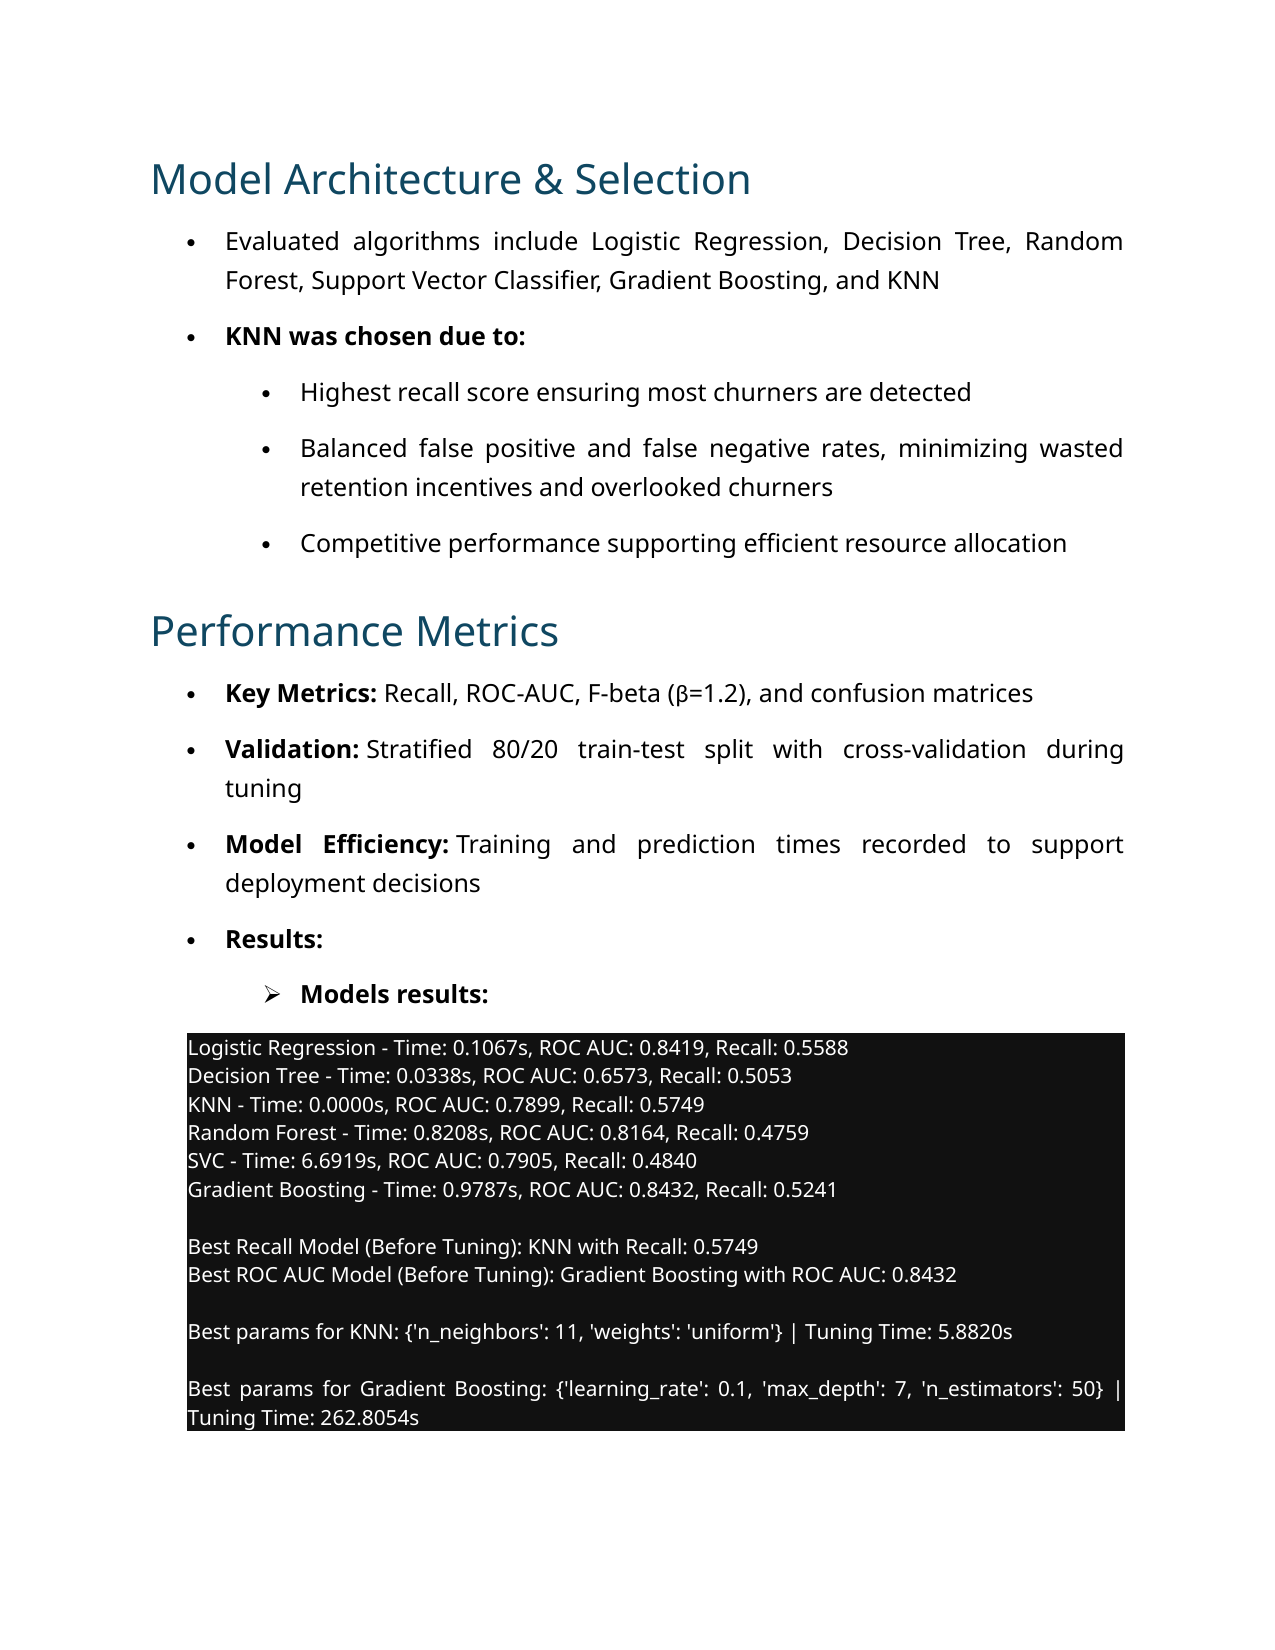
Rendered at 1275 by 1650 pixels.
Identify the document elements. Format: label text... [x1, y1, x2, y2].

text KNN - Time: 0.0000s, ROC AUC: 0.7899, Recall: 0.5749 [187, 1090, 1125, 1118]
list Validation: Stratified 80/20 train-test split with cross-validation during tuning [187, 731, 1125, 804]
text Gradient Boosting - Time: 0.9787s, ROC AUC: 0.8432, Recall: 0.5241 [187, 1175, 1125, 1203]
list Competitive performance supporting efficient resource allocation [262, 525, 1125, 559]
subtitle Performance Metrics [150, 602, 1125, 659]
text Best ROC AUC Model (Before Tuning): Gradient Boosting with ROC AUC: 0.8432 [187, 1260, 1125, 1289]
list KNN was chosen due to: [187, 318, 1125, 353]
list Balanced false positive and false negative rates, minimizing wasted retention incentives and overlooked churners [262, 430, 1125, 503]
list Model Efficiency: Training and prediction times recorded to support deployment decisions [187, 826, 1125, 899]
subtitle Model Architecture & Selection [150, 150, 1125, 207]
list Results: [187, 921, 1125, 955]
list Key Metrics: Recall, ROC-AUC, F-beta (β=1.2), and confusion matrices [187, 675, 1125, 709]
text Best params for Gradient Boosting: {'learning_rate': 0.1, 'max_depth': 7, 'n_estimators': 50} | Tuning Time: 262.8054s [187, 1374, 1125, 1431]
list Models results: [262, 977, 1125, 1011]
text SVC - Time: 6.6919s, ROC AUC: 0.7905, Recall: 0.4840 [187, 1147, 1125, 1175]
text Decision Tree - Time: 0.0338s, ROC AUC: 0.6573, Recall: 0.5053 [187, 1061, 1125, 1090]
list Highest recall score ensuring most churners are detected [262, 374, 1125, 408]
text Best Recall Model (Before Tuning): KNN with Recall: 0.5749 [187, 1232, 1125, 1260]
list Evaluated algorithms include Logistic Regression, Decision Tree, Random Forest, Support Vector Classifier, Gradient Boosting, and KNN [187, 223, 1125, 297]
text Logistic Regression - Time: 0.1067s, ROC AUC: 0.8419, Recall: 0.5588 [187, 1033, 1125, 1061]
text Best params for KNN: {'n_neighbors': 11, 'weights': 'uniform'} | Tuning Time: 5.8820s [187, 1317, 1125, 1346]
text Random Forest - Time: 0.8208s, ROC AUC: 0.8164, Recall: 0.4759 [187, 1118, 1125, 1147]
